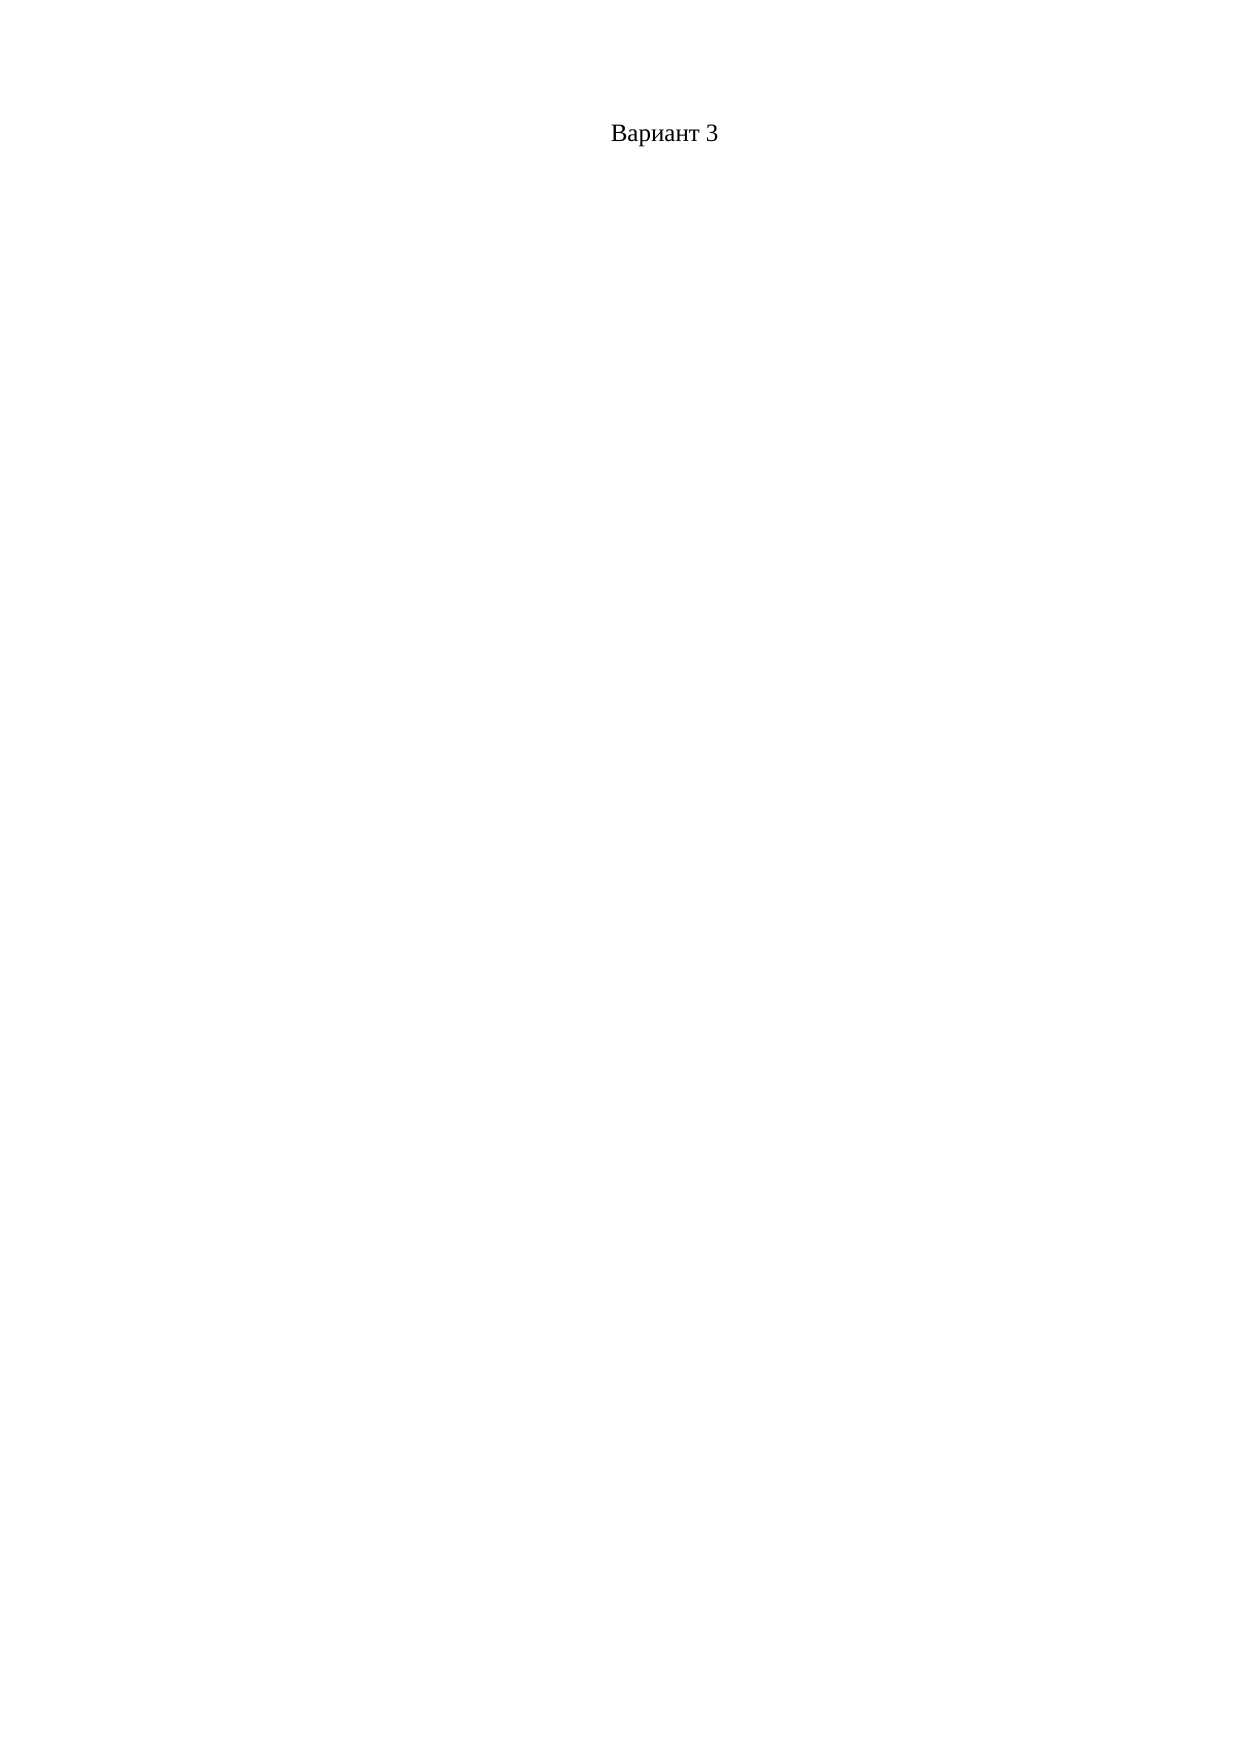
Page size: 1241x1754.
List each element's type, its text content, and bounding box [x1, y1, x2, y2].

text Вариант 3 [177, 118, 1152, 147]
